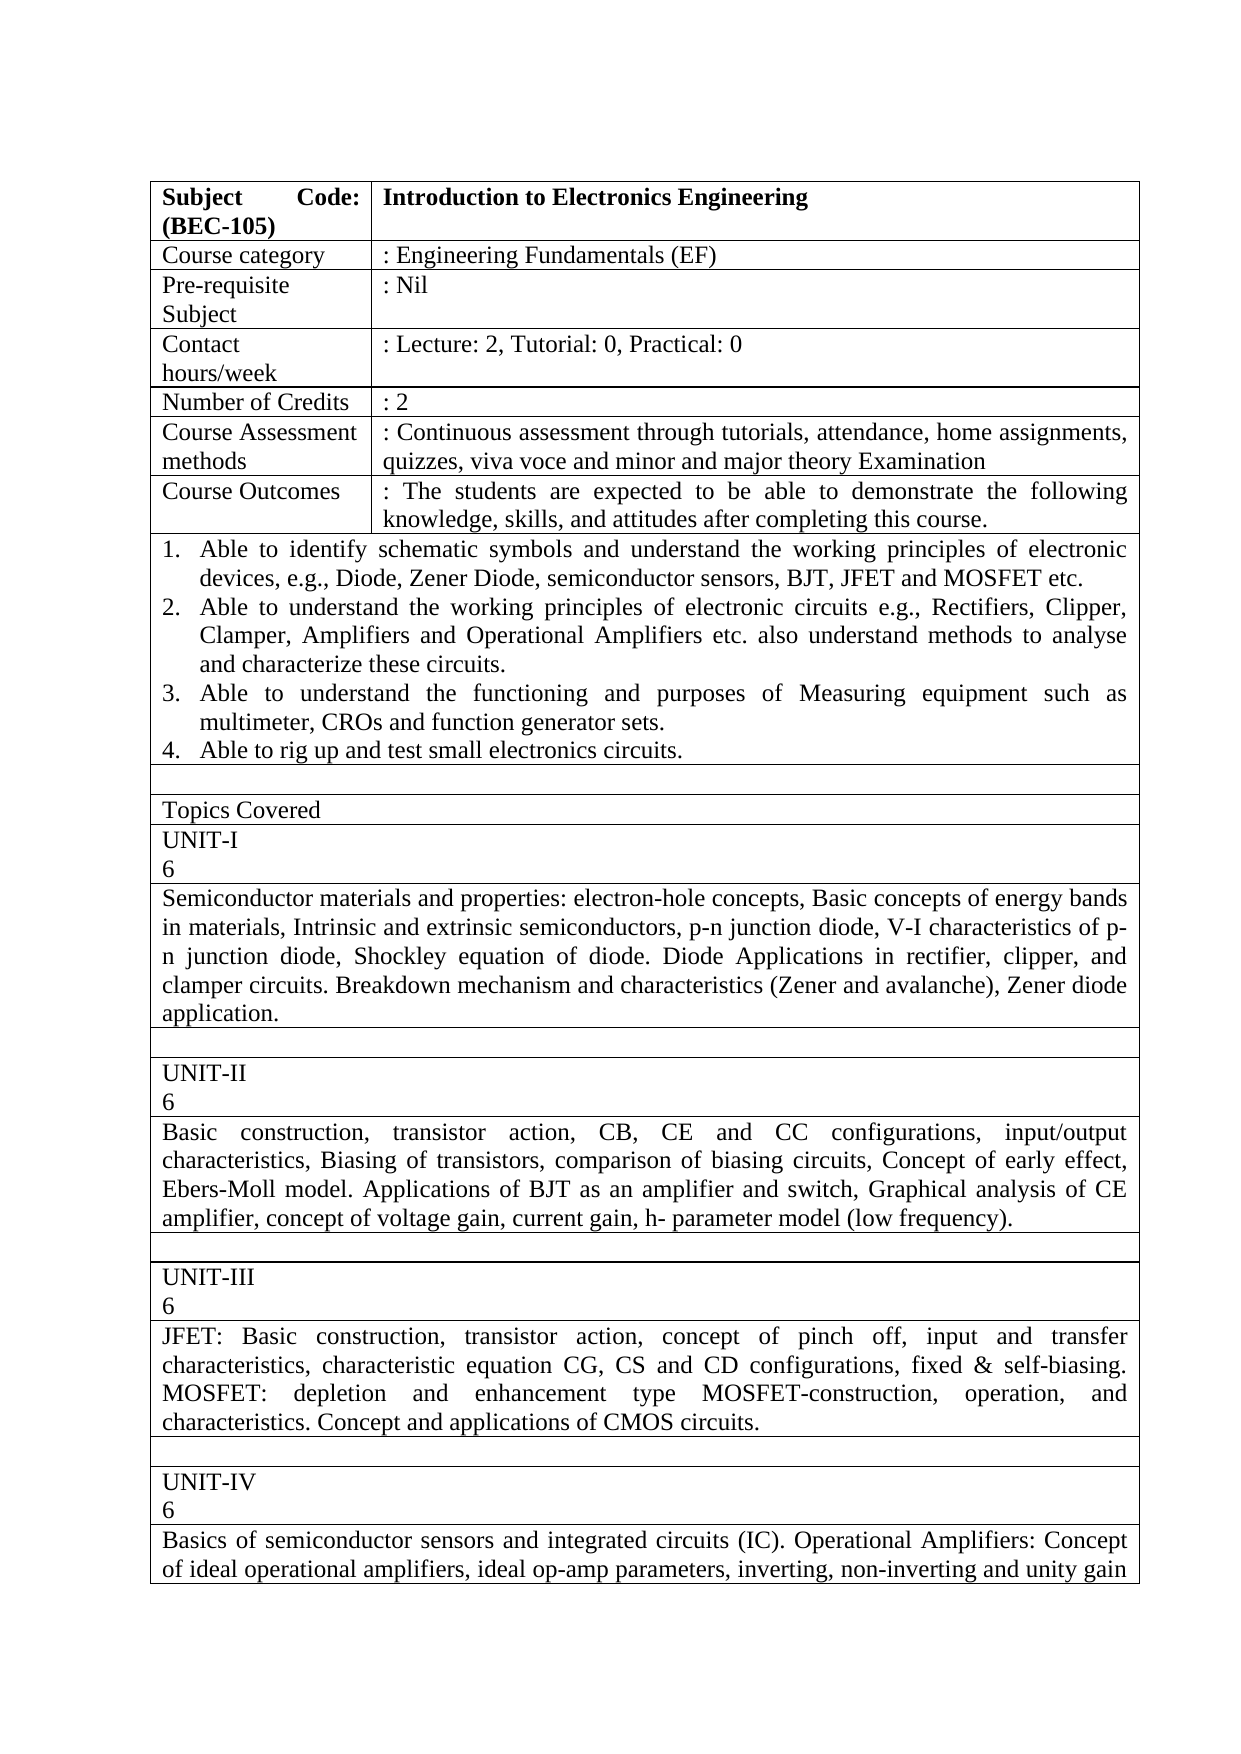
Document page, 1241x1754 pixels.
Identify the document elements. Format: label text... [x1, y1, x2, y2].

table_cell : Nil [372, 270, 1139, 328]
table_cell Contact hours/week [151, 329, 371, 386]
table_cell : Continuous assessment through tutorials, attendance, home assignments, quizzes, viva voce and minor and major theory Examination [372, 417, 1139, 475]
table_cell UNIT-IV 6 [151, 1467, 1139, 1524]
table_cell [151, 1525, 1139, 1583]
table_cell Course category [151, 241, 371, 269]
table_cell : Lecture: 2, Tutorial: 0, Practical: 0 [372, 329, 1139, 386]
table_cell Topics Covered [151, 795, 1139, 824]
table_cell UNIT-III 6 [151, 1263, 1139, 1320]
table_cell : The students are expected to be able to demonstrate the following knowledge, skills, and attitudes after completing this course. [372, 476, 1139, 533]
table_cell [151, 1028, 1139, 1057]
table_cell Pre-requisite Subject [151, 270, 371, 328]
table_cell UNIT-I 6 [151, 825, 1139, 882]
table_cell JFET: Basic construction, transistor action, concept of pinch off, input and transfer characteristics, characteristic equation CG, CS and CD configurations, fixed & self-biasing. MOSFET: depletion and enhancement type MOSFET-construction, operation, and characteristics. Concept and applications of CMOS circuits. [151, 1321, 1139, 1436]
table_cell : Engineering Fundamentals (EF) [372, 241, 1139, 269]
table_cell Number of Credits [151, 388, 371, 416]
table_header Subject Code: (BEC-105) [151, 182, 371, 239]
table_cell Semiconductor materials and properties: electron-hole concepts, Basic concepts of energy bands in materials, Intrinsic and extrinsic semiconductors, p-n junction diode, V-I characteristics of p-n junction diode, Shockley equation of diode. Diode Applications in rectifier, clipper, and clamper circuits. Breakdown mechanism and characteristics (Zener and avalanche), Zener diode application. [151, 884, 1139, 1027]
table_cell [151, 765, 1139, 794]
table_cell Able to identify schematic symbols and understand the working principles of electronic devices, e.g., Diode, Zener Diode, semiconductor sensors, BJT, JFET and MOSFET etc. Able to understand the working principles of electronic circuits e.g., Rectifiers, Clipper, Clamper, Amplifiers and Operational Amplifiers etc. also understand methods to analyse and characterize these circuits. Able to understand the functioning and purposes of Measuring equipment such as multimeter, CROs and function generator sets. Able to rig up and test small electronics circuits. [151, 534, 1139, 764]
table_cell Course Outcomes [151, 476, 371, 533]
table_cell Basic construction, transistor action, CB, CE and CC configurations, input/output characteristics, Biasing of transistors, comparison of biasing circuits, Concept of early effect, Ebers-Moll model. Applications of BJT as an amplifier and switch, Graphical analysis of CE amplifier, concept of voltage gain, current gain, h- parameter model (low frequency). [151, 1117, 1139, 1232]
table_header Introduction to Electronics Engineering [372, 182, 1139, 239]
table_cell [151, 1437, 1139, 1466]
table_cell [151, 1233, 1139, 1261]
table_cell Course Assessment methods [151, 417, 371, 475]
table_cell : 2 [372, 388, 1139, 416]
table_cell UNIT-II 6 [151, 1058, 1139, 1116]
